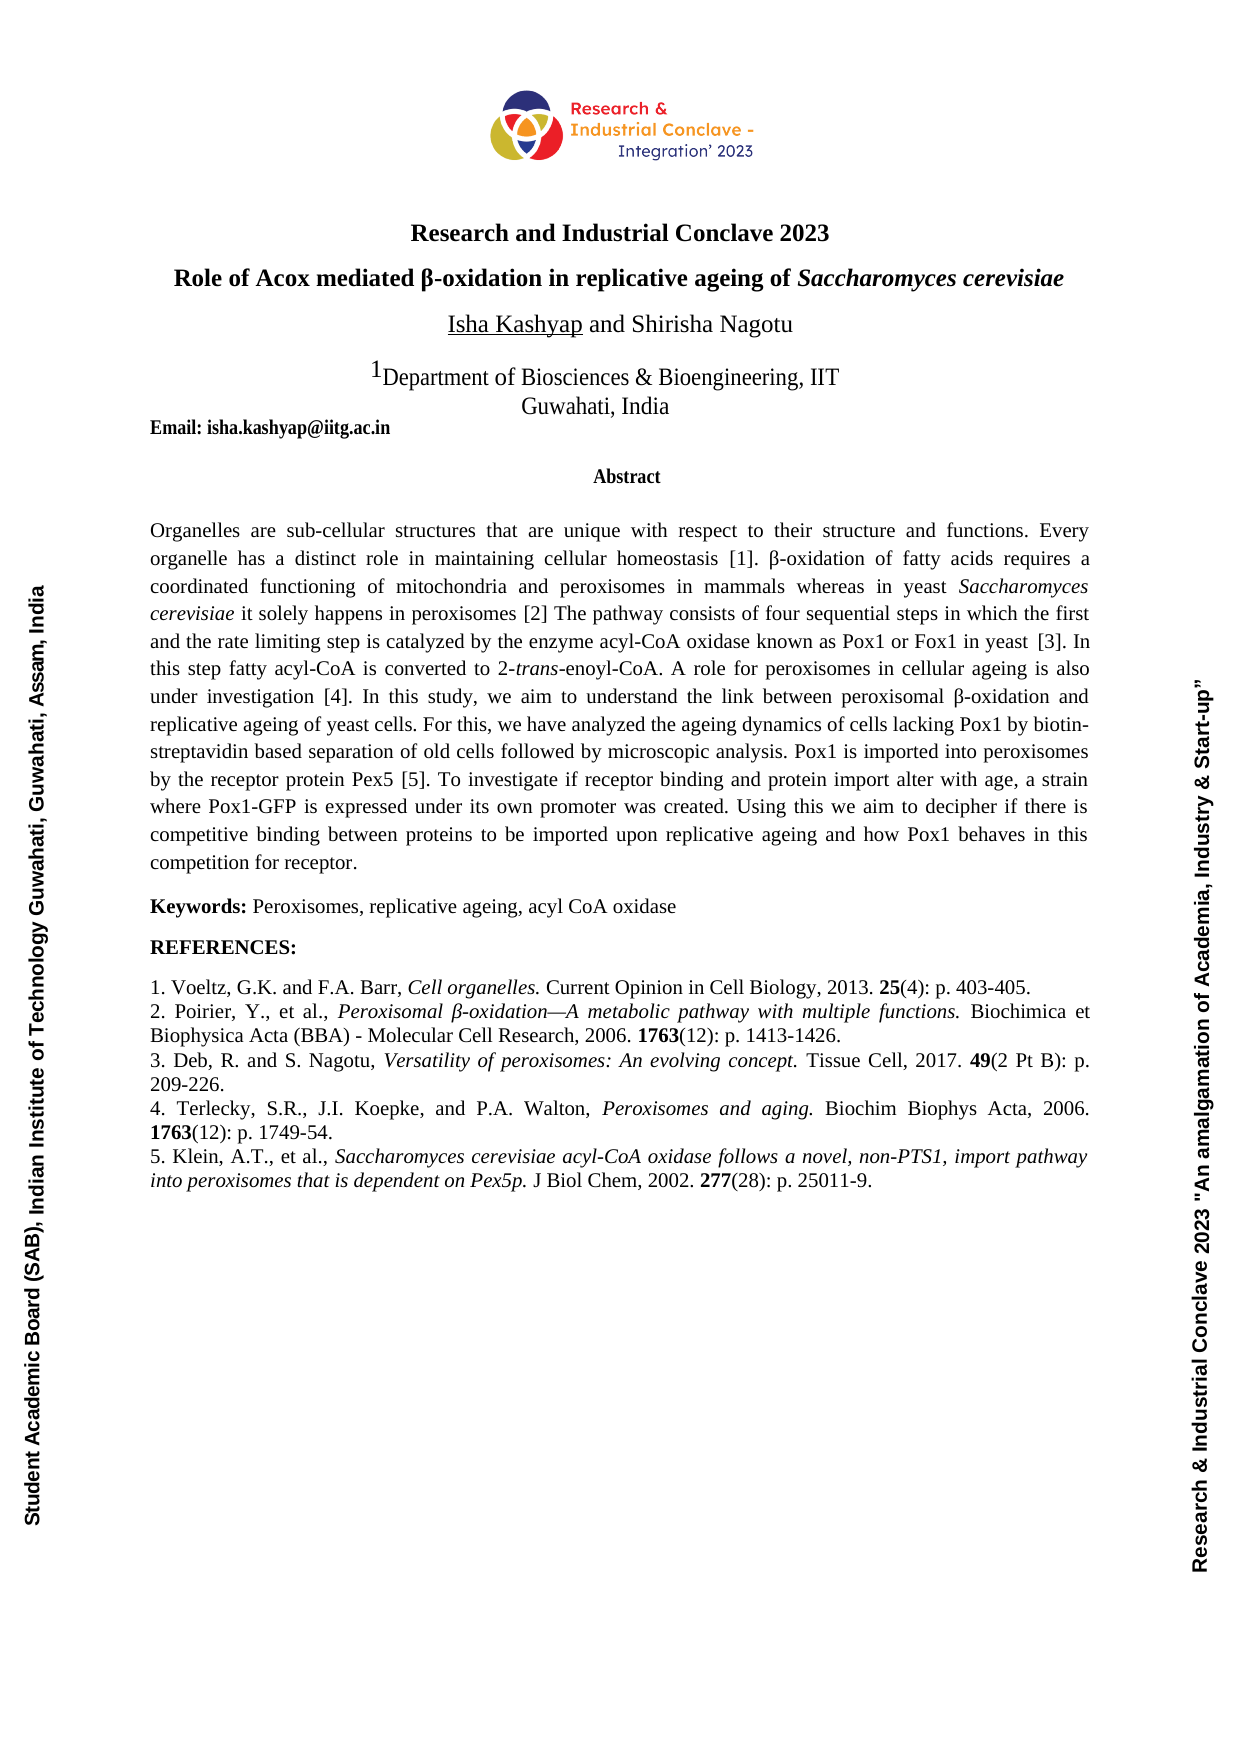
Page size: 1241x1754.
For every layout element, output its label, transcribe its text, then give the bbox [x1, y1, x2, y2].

text Isha Kashyap and Shirisha Nagotu [150, 309, 1090, 337]
text 2. Poirier, Y., et al., Peroxisomal β-oxidation—A metabolic pathway with multiple functions. Biochimica et Biophysica Acta (BBA) - Molecular Cell Research, 2006. 1763(12): p. 1413-1426. [150, 999, 1090, 1047]
text Abstract [165, 469, 1028, 494]
text Email: isha.kashyap@iitg.ac.in [150, 420, 1028, 444]
text 5. Klein, A.T., et al., Saccharomyces cerevisiae acyl-CoA oxidase follows a novel, non-PTS1, import pathway into peroxisomes that is dependent on Pex5p. J Biol Chem, 2002. 277(28): p. 25011-9. [150, 1144, 1090, 1192]
text Organelles are sub-cellular structures that are unique with respect to their structure and functions. Every organelle has a distinct role in maintaining cellular homeostasis [1]. β-oxidation of fatty acids requires a coordinated functioning of mitochondria and peroxisomes in mammals whereas in yeast Saccharomyces cerevisiae it solely happens in peroxisomes [2] The pathway consists of four sequential steps in which the first and the rate limiting step is catalyzed by the enzyme acyl-CoA oxidase known as Pox1 or Fox1 in yeast [3]. In this step fatty acyl-CoA is converted to 2-trans-enoyl-CoA. A role for peroxisomes in cellular ageing is also under investigation [4]. In this study, we aim to understand the link between peroxisomal β-oxidation and replicative ageing of yeast cells. For this, we have analyzed the ageing dynamics of cells lacking Pox1 by biotin-streptavidin based separation of old cells followed by microscopic analysis. Pox1 is imported into peroxisomes by the receptor protein Pex5 [5]. To investigate if receptor binding and protein import alter with age, a strain where Pox1-GFP is expressed under its own promoter was created. Using this we aim to decipher if there is competitive binding between proteins to be imported upon replicative ageing and how Pox1 behaves in this competition for receptor. [150, 518, 1090, 874]
text 4. Terlecky, S.R., J.I. Koepke, and P.A. Walton, Peroxisomes and aging. Biochim Biophys Acta, 2006. 1763(12): p. 1749-54. [150, 1096, 1090, 1144]
text 1Department of Biosciences & Bioengineering, IIT Guwahati, India [334, 354, 856, 420]
text Keywords: Peroxisomes, replicative ageing, acyl CoA oxidase [150, 894, 1090, 918]
text 1. Voeltz, G.K. and F.A. Barr, Cell organelles. Current Opinion in Cell Biology, 2013. 25(4): p. 403-405. [150, 975, 1090, 999]
text 3. Deb, R. and S. Nagotu, Versatility of peroxisomes: An evolving concept. Tissue Cell, 2017. 49(2 Pt B): p. 209-226. [150, 1047, 1090, 1096]
text Research and Industrial Conclave 2023 [150, 218, 1090, 247]
picture [471, 75, 769, 173]
text REFERENCES: [150, 934, 1090, 959]
text Role of Acox mediated β-oxidation in replicative ageing of Saccharomyces cerevisiae [150, 263, 1090, 292]
